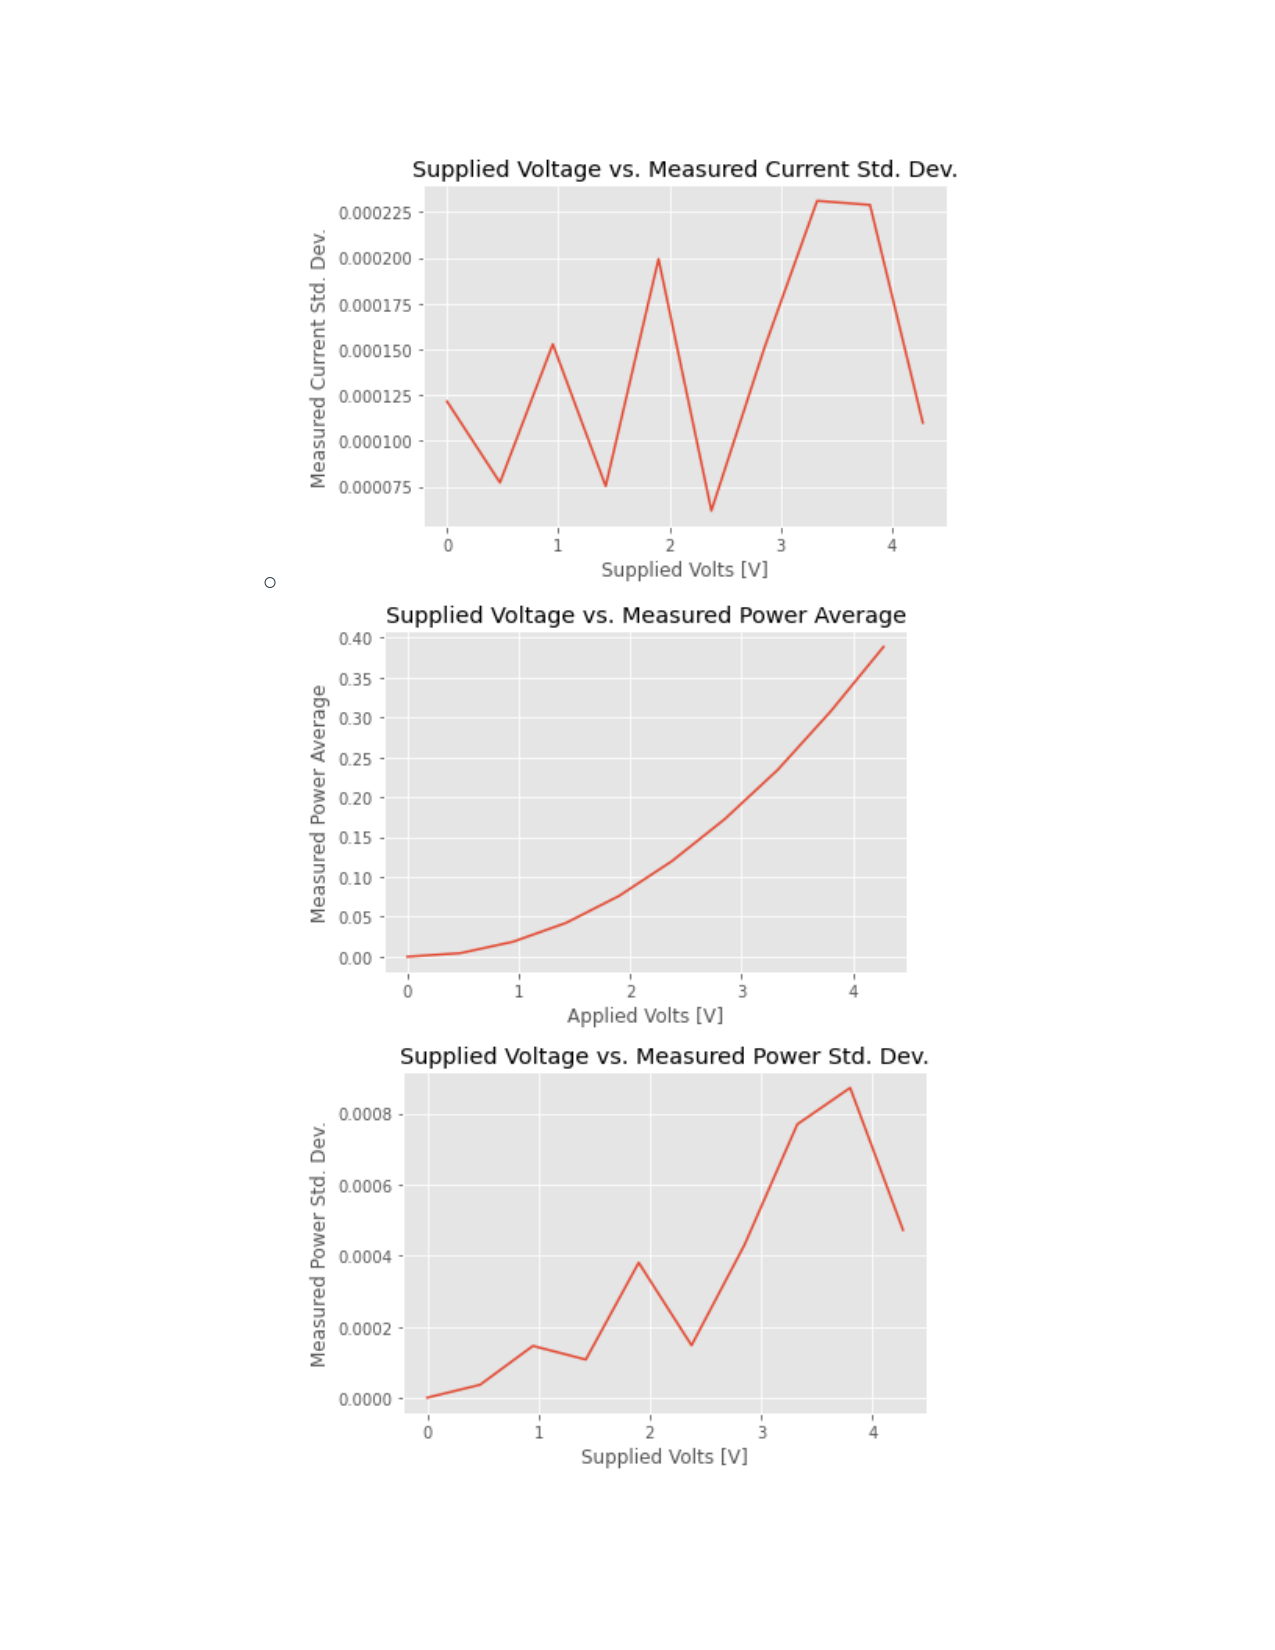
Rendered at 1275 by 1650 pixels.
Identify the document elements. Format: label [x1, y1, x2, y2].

picture [300, 150, 969, 591]
picture [300, 596, 941, 1478]
